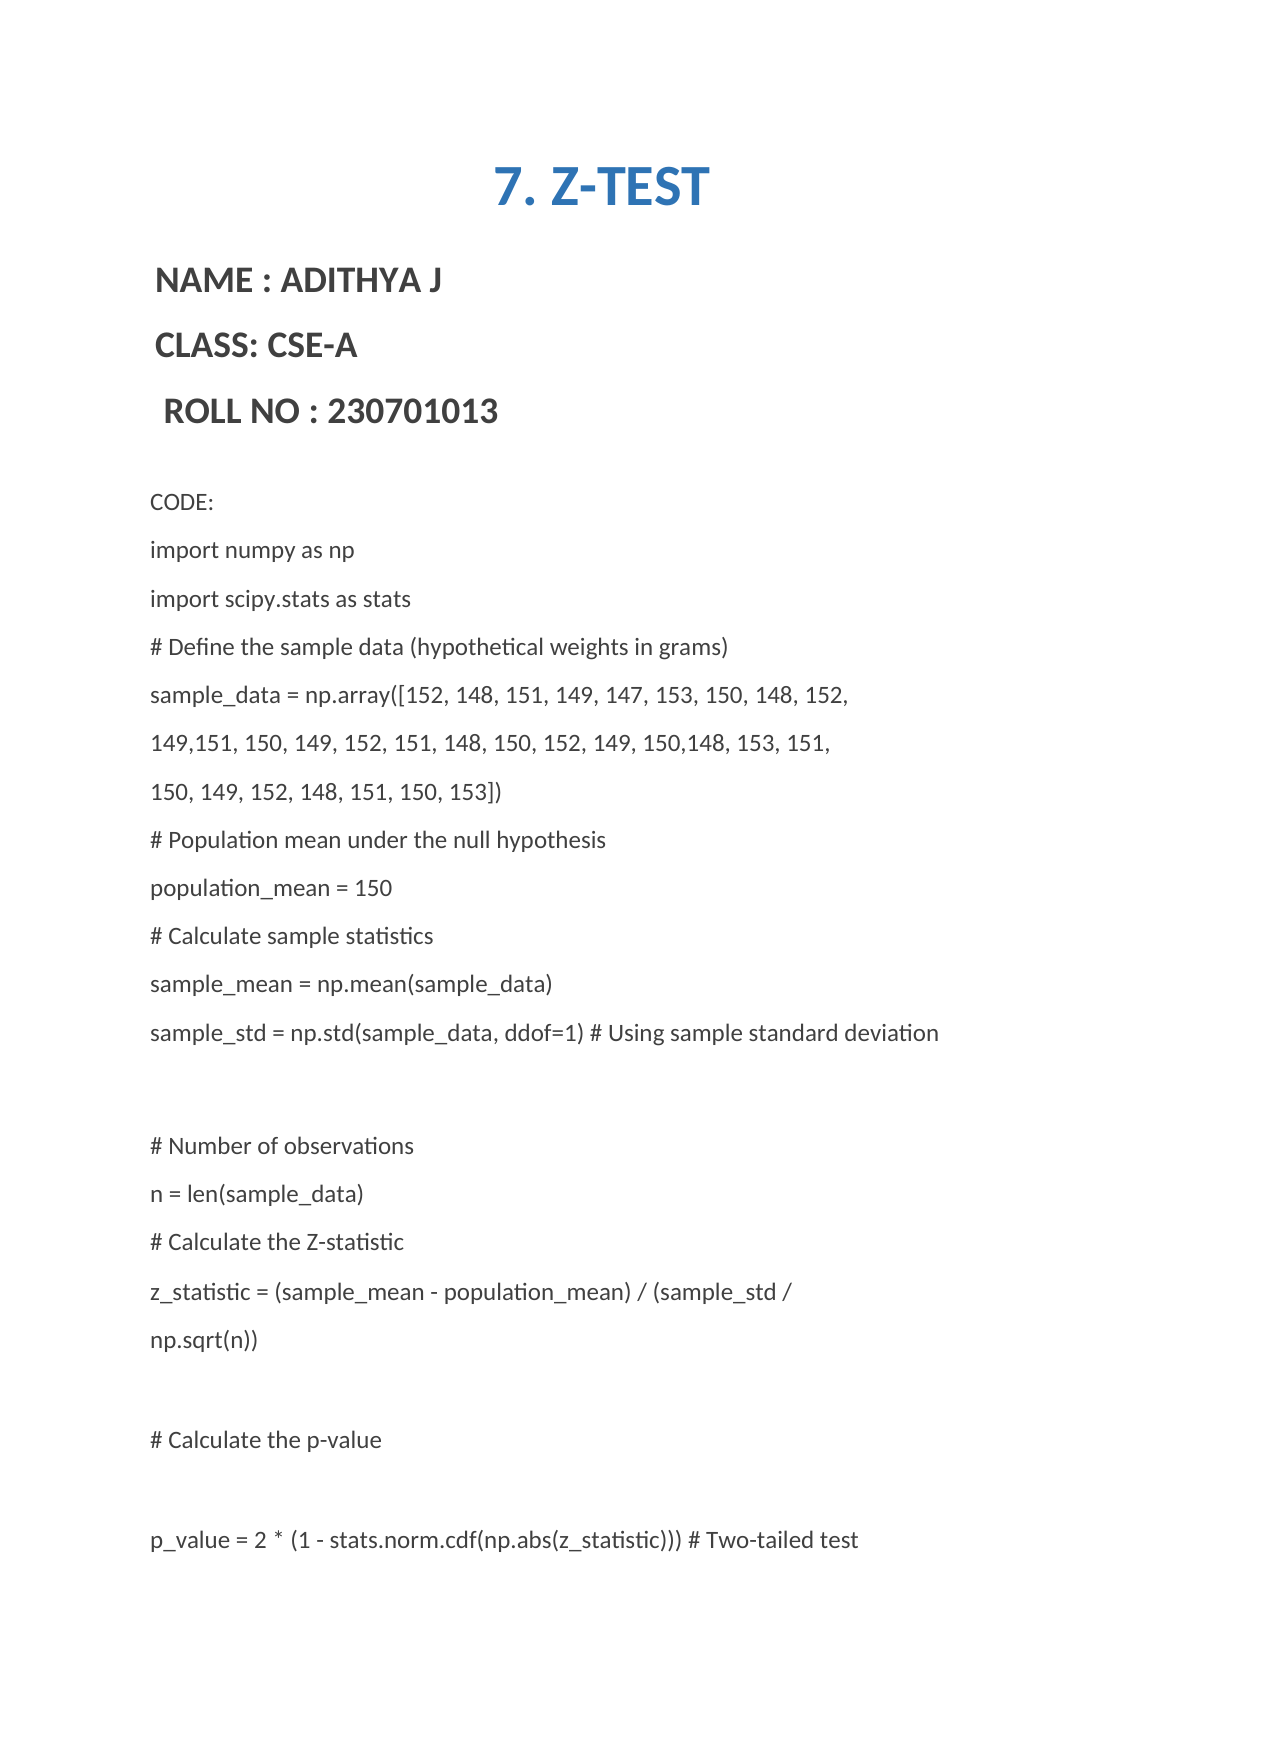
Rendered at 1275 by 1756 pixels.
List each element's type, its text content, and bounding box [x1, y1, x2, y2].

text # Calculate the Z-statistic [150, 1226, 1252, 1256]
text 149,151, 150, 149, 152, 151, 148, 150, 152, 149, 150,148, 153, 151, [150, 728, 1252, 758]
text # Define the sample data (hypothetical weights in grams) sample_data = np.array([152, 148, 151, 149, 147, 153, 150, 148, 152, [150, 631, 849, 710]
text import scipy.stats as stats [150, 583, 1252, 613]
text # Population mean under the null hypothesis population_mean = 150 [150, 824, 609, 903]
text # Calculate the p-value [150, 1425, 1252, 1455]
text p_value = 2 * (1 - stats.norm.cdf(np.abs(z_statistic))) # Two-tailed test [150, 1524, 1252, 1554]
subtitle Z-TEST [493, 150, 1252, 219]
text # Calculate sample statistics sample_mean = np.mean(sample_data) [150, 921, 553, 999]
text 150, 149, 152, 148, 151, 150, 153]) [150, 776, 1252, 806]
subtitle NAME : ADITHYA J CLASS: CSE-A [155, 256, 444, 367]
text CODE: [150, 486, 1252, 517]
text # Number of observations n = len(sample_data) [150, 1130, 417, 1208]
text import numpy as np [150, 534, 1252, 565]
text z_statistic = (sample_mean - population_mean) / (sample_std / np.sqrt(n)) [150, 1276, 795, 1354]
text sample_std = np.std(sample_data, ddof=1) # Using sample standard deviation [150, 1017, 1252, 1047]
text ROLL NO : 230701013 [163, 387, 1252, 433]
